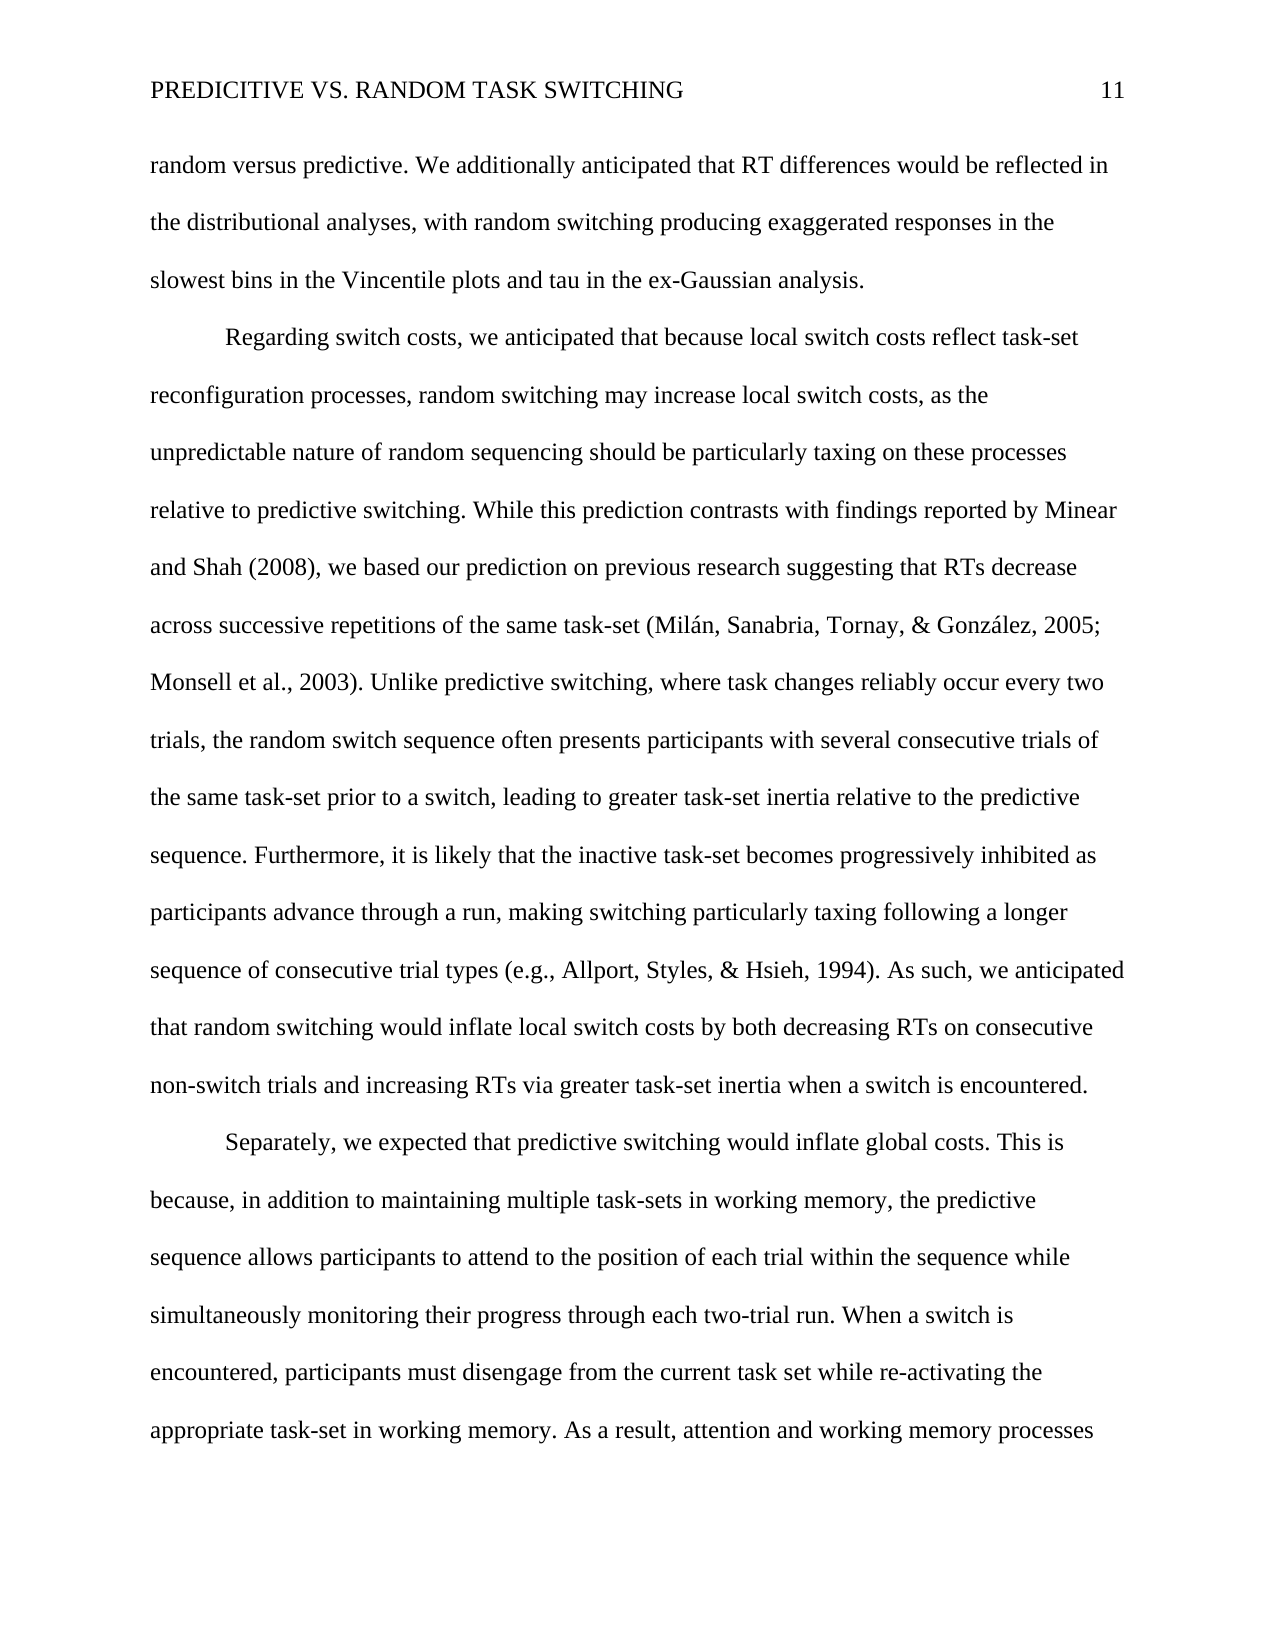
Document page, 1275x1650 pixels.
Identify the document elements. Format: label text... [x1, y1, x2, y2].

text Regarding switch costs, we anticipated that because local switch costs reflect task-set reconfiguration processes, random switching may increase local switch costs, as the unpredictable nature of random sequencing should be particularly taxing on these processes relative to predictive switching. While this prediction contrasts with findings reported by Minear and Shah (2008), we based our prediction on previous research suggesting that RTs decrease across successive repetitions of the same task-set (Milán, Sanabria, Tornay, & González, 2005; Monsell et al., 2003). Unlike predictive switching, where task changes reliably occur every two trials, the random switch sequence often presents participants with several consecutive trials of the same task-set prior to a switch, leading to greater task-set inertia relative to the predictive sequence. Furthermore, it is likely that the inactive task-set becomes progressively inhibited as participants advance through a run, making switching particularly taxing following a longer sequence of consecutive trial types (e.g., Allport, Styles, & Hsieh, 1994). As such, we anticipated that random switching would inflate local switch costs by both decreasing RTs on consecutive non-switch trials and increasing RTs via greater task-set inertia when a switch is encountered. [150, 322, 1125, 1099]
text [150, 1127, 1125, 1444]
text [150, 150, 1125, 294]
